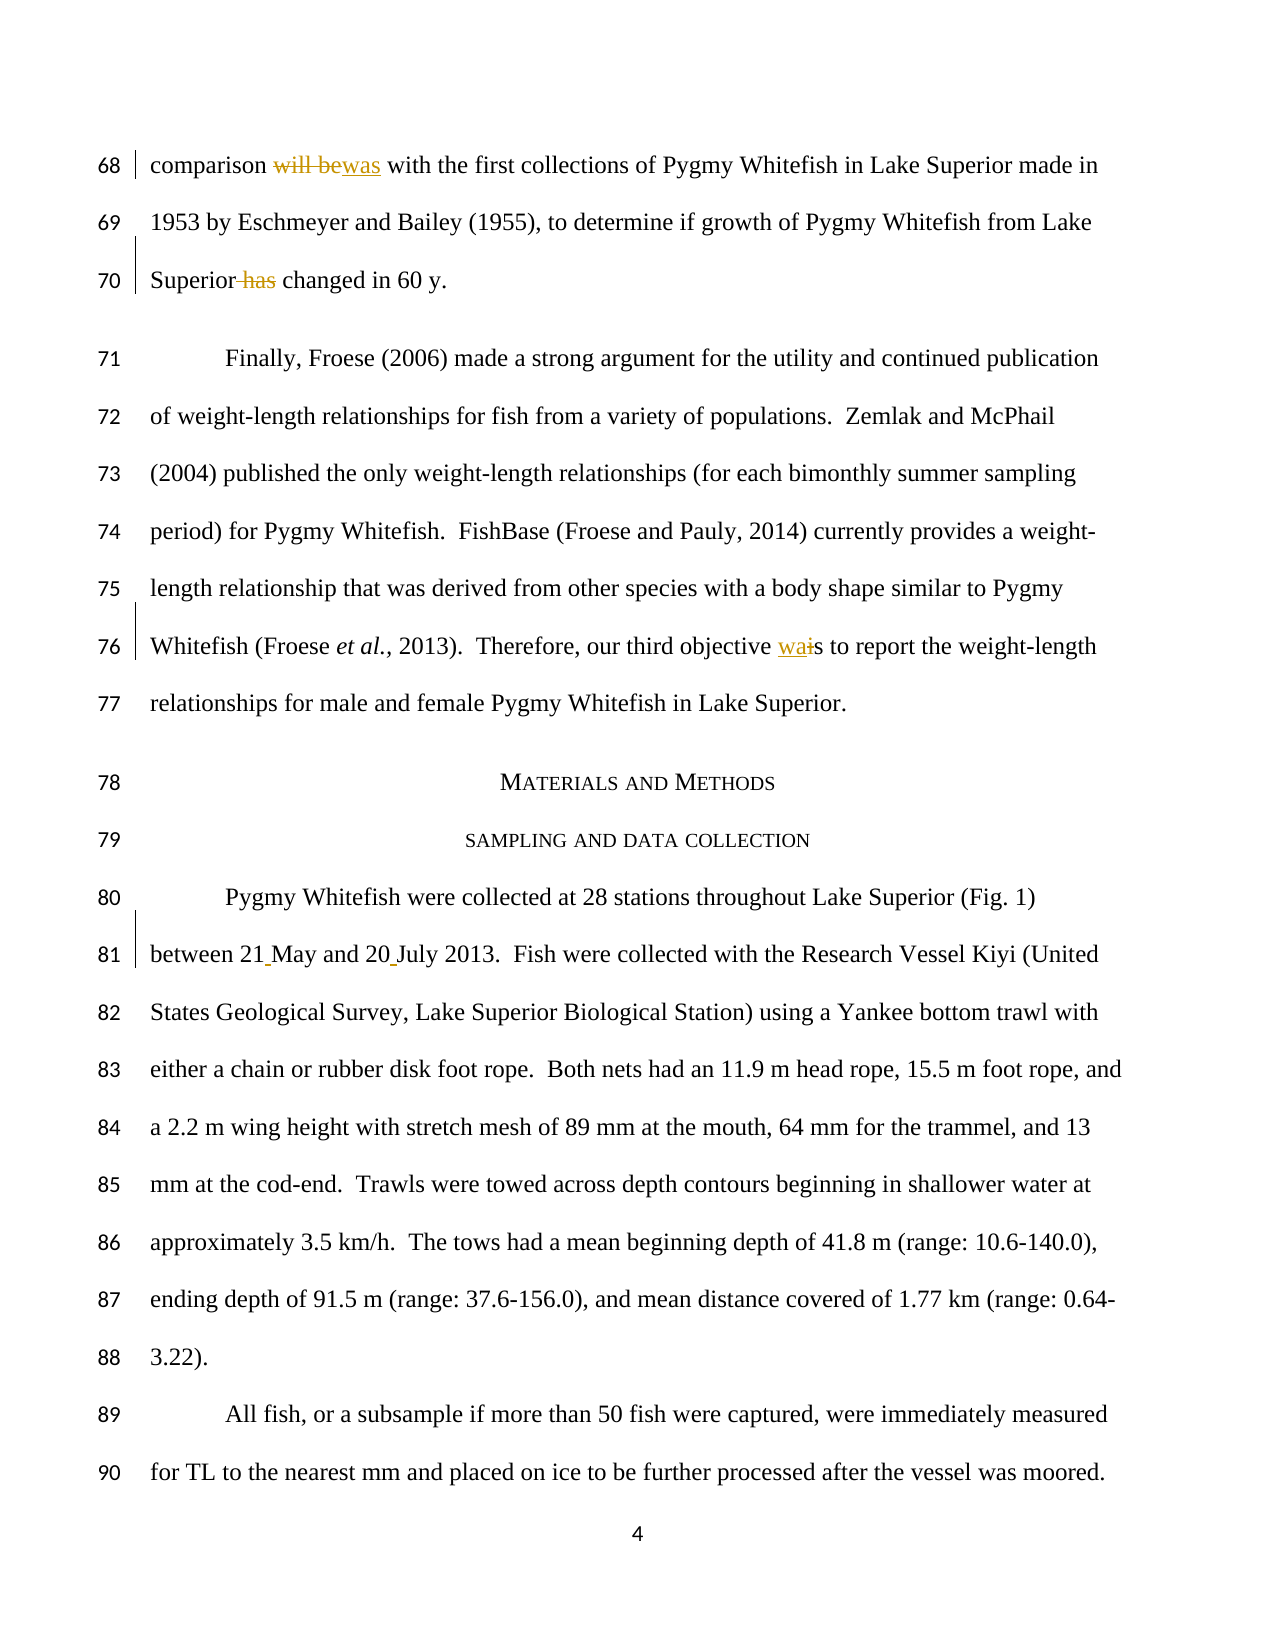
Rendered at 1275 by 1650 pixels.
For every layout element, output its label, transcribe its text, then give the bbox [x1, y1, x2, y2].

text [150, 150, 1125, 294]
text sampling and data collection [150, 824, 1125, 853]
text Materials and Methods [150, 767, 1125, 795]
text Finally, Froese (2006) made a strong argument for the utility and continued publication of weight-length relationships for fish from a variety of populations. Zemlak and McPhail (2004) published the only weight-length relationships (for each bimonthly summer sampling period) for Pygmy Whitefish. FishBase (Froese and Pauly, 2014) currently provides a weight-length relationship that was derived from other species with a body shape similar to Pygmy Whitefish (Froese et al., 2013). Therefore, our third objective s to report the weight-length relationships for male and female Pygmy Whitefish in Lake Superior. [150, 343, 1125, 717]
text Pygmy Whitefish were collected at 28 stations throughout Lake Superior (Fig. 1) between 21May and 20July 2013. Fish were collected with the Research Vessel Kiyi (United States Geological Survey, Lake Superior Biological Station) using a Yankee bottom trawl with either a chain or rubber disk foot rope. Both nets had an 11.9 m head rope, 15.5 m foot rope, and a 2.2 m wing height with stretch mesh of 89 mm at the mouth, 64 mm for the trammel, and 13 mm at the cod-end. Trawls were towed across depth contours beginning in shallower water at approximately 3.5 km/h. The tows had a mean beginning depth of 41.8 m (range: 10.6-140.0), ending depth of 91.5 m (range: 37.6-156.0), and mean distance covered of 1.77 km (range: 0.64-3.22). [150, 882, 1125, 1370]
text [150, 1399, 1125, 1485]
